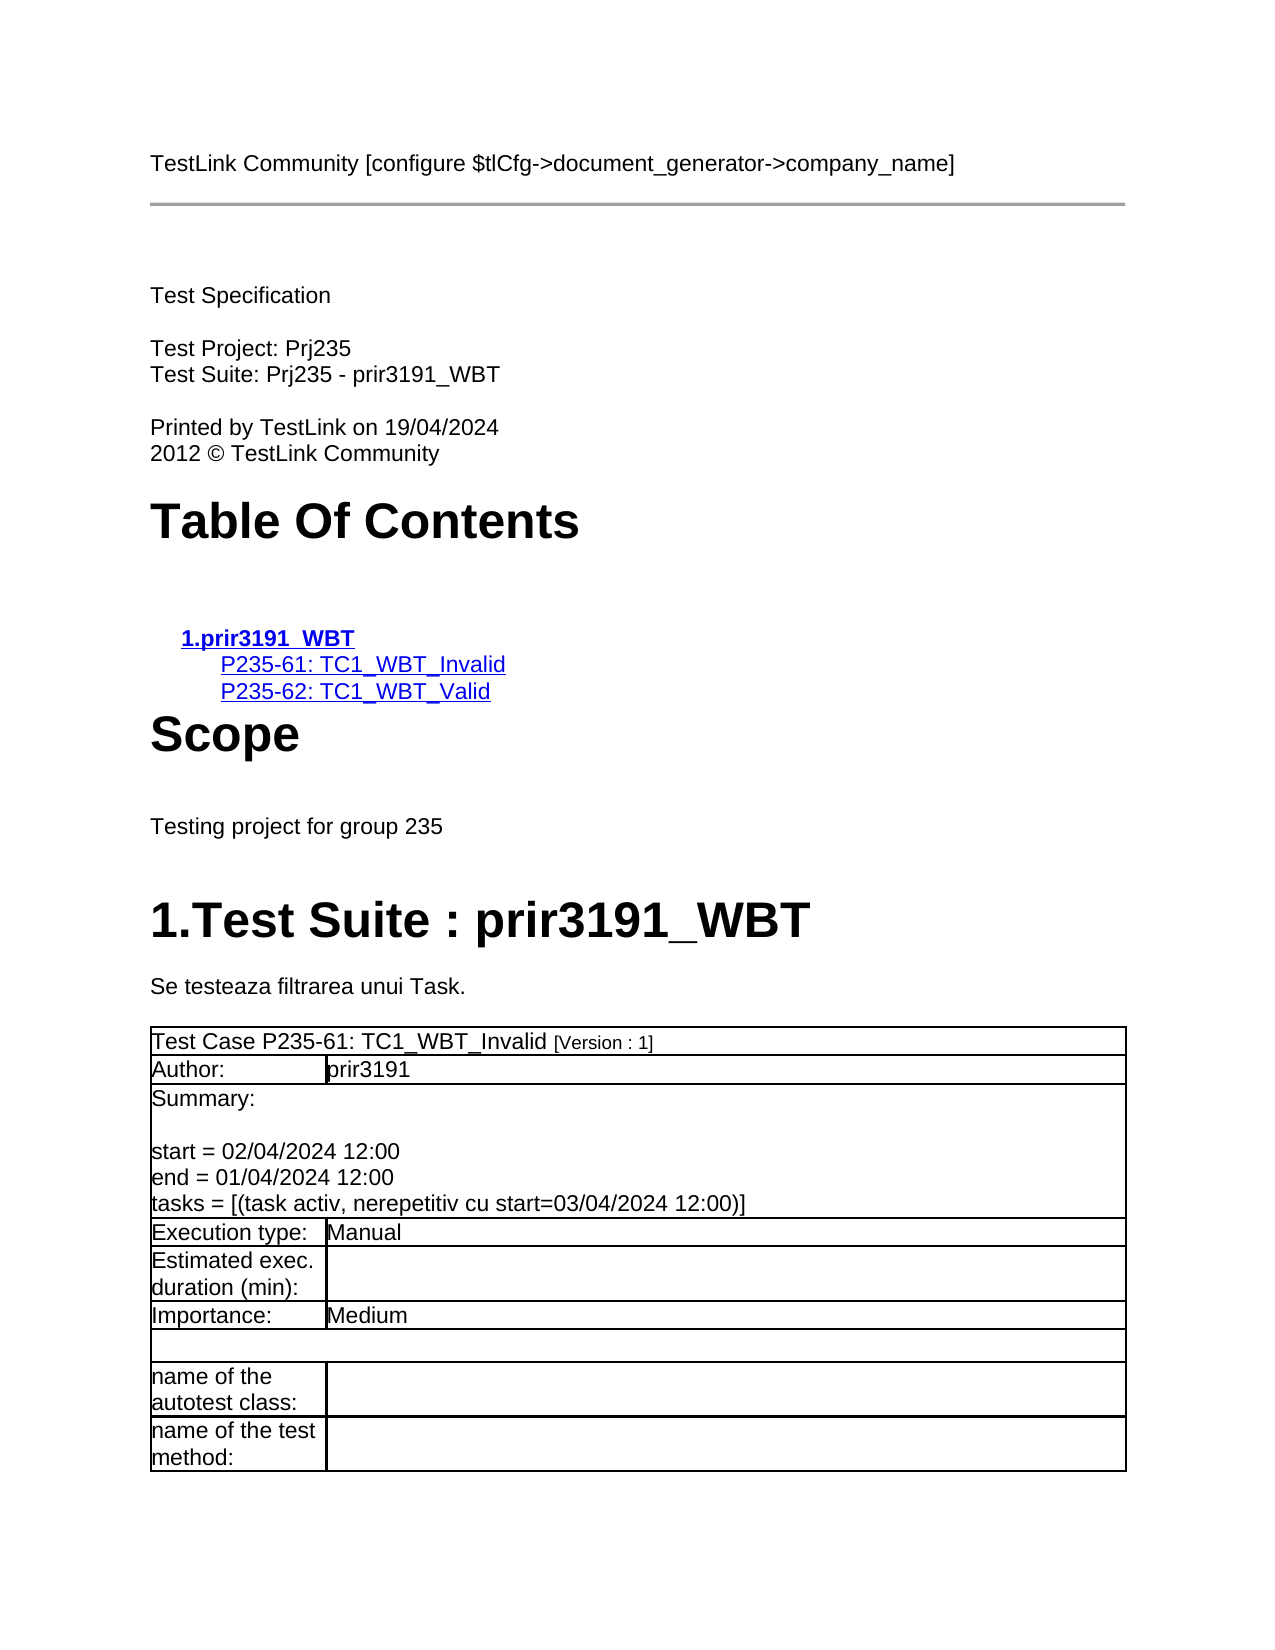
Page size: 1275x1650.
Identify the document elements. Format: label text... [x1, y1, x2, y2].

table_cell [152, 1330, 1125, 1361]
text Test Project: Prj235 [150, 334, 1125, 361]
table_cell [328, 1363, 1125, 1415]
subtitle 1.Test Suite : prir3191_WBT [150, 891, 1125, 948]
table_cell Execution type: [152, 1219, 325, 1245]
table_cell name of the autotest class: [152, 1363, 325, 1415]
table_cell Importance: [152, 1302, 325, 1328]
table_cell Summary: start = 02/04/2024 12:00 end = 01/04/2024 12:00 tasks = [(task activ, nerepetitiv cu start=03/04/2024 12:00)] [152, 1085, 1125, 1217]
table_cell name of the test method: [152, 1418, 325, 1470]
text Test Specification [150, 282, 1125, 308]
text Se testeaza filtrarea unui Task. [150, 973, 1125, 999]
subtitle Scope [150, 704, 1125, 762]
table_header Test Case P235-61: TC1_WBT_Invalid [Version : 1] [152, 1028, 1125, 1054]
table_cell [328, 1418, 1125, 1470]
text 2012 © TestLink Community [150, 440, 1125, 466]
text Testing project for group 235 [150, 813, 1125, 839]
text TestLink Community [configure $tlCfg->document_generator->company_name] [150, 150, 1125, 176]
text P235-61: TC1_WBT_Invalid [220, 651, 1125, 678]
text 1.prir3191_WBT [181, 625, 1125, 651]
table_cell Medium [328, 1302, 1125, 1328]
text Test Suite: Prj235 - prir3191_WBT [150, 361, 1125, 387]
text Printed by TestLink on 19/04/2024 [150, 413, 1125, 440]
text P235-62: TC1_WBT_Valid [220, 678, 1125, 704]
table_cell Manual [328, 1219, 1125, 1245]
table_cell prir3191 [328, 1056, 1125, 1083]
table_cell [328, 1247, 1125, 1300]
table_cell Author: [152, 1056, 325, 1083]
subtitle Table Of Contents [150, 491, 1125, 549]
table_cell Estimated exec. duration (min): [152, 1247, 325, 1300]
